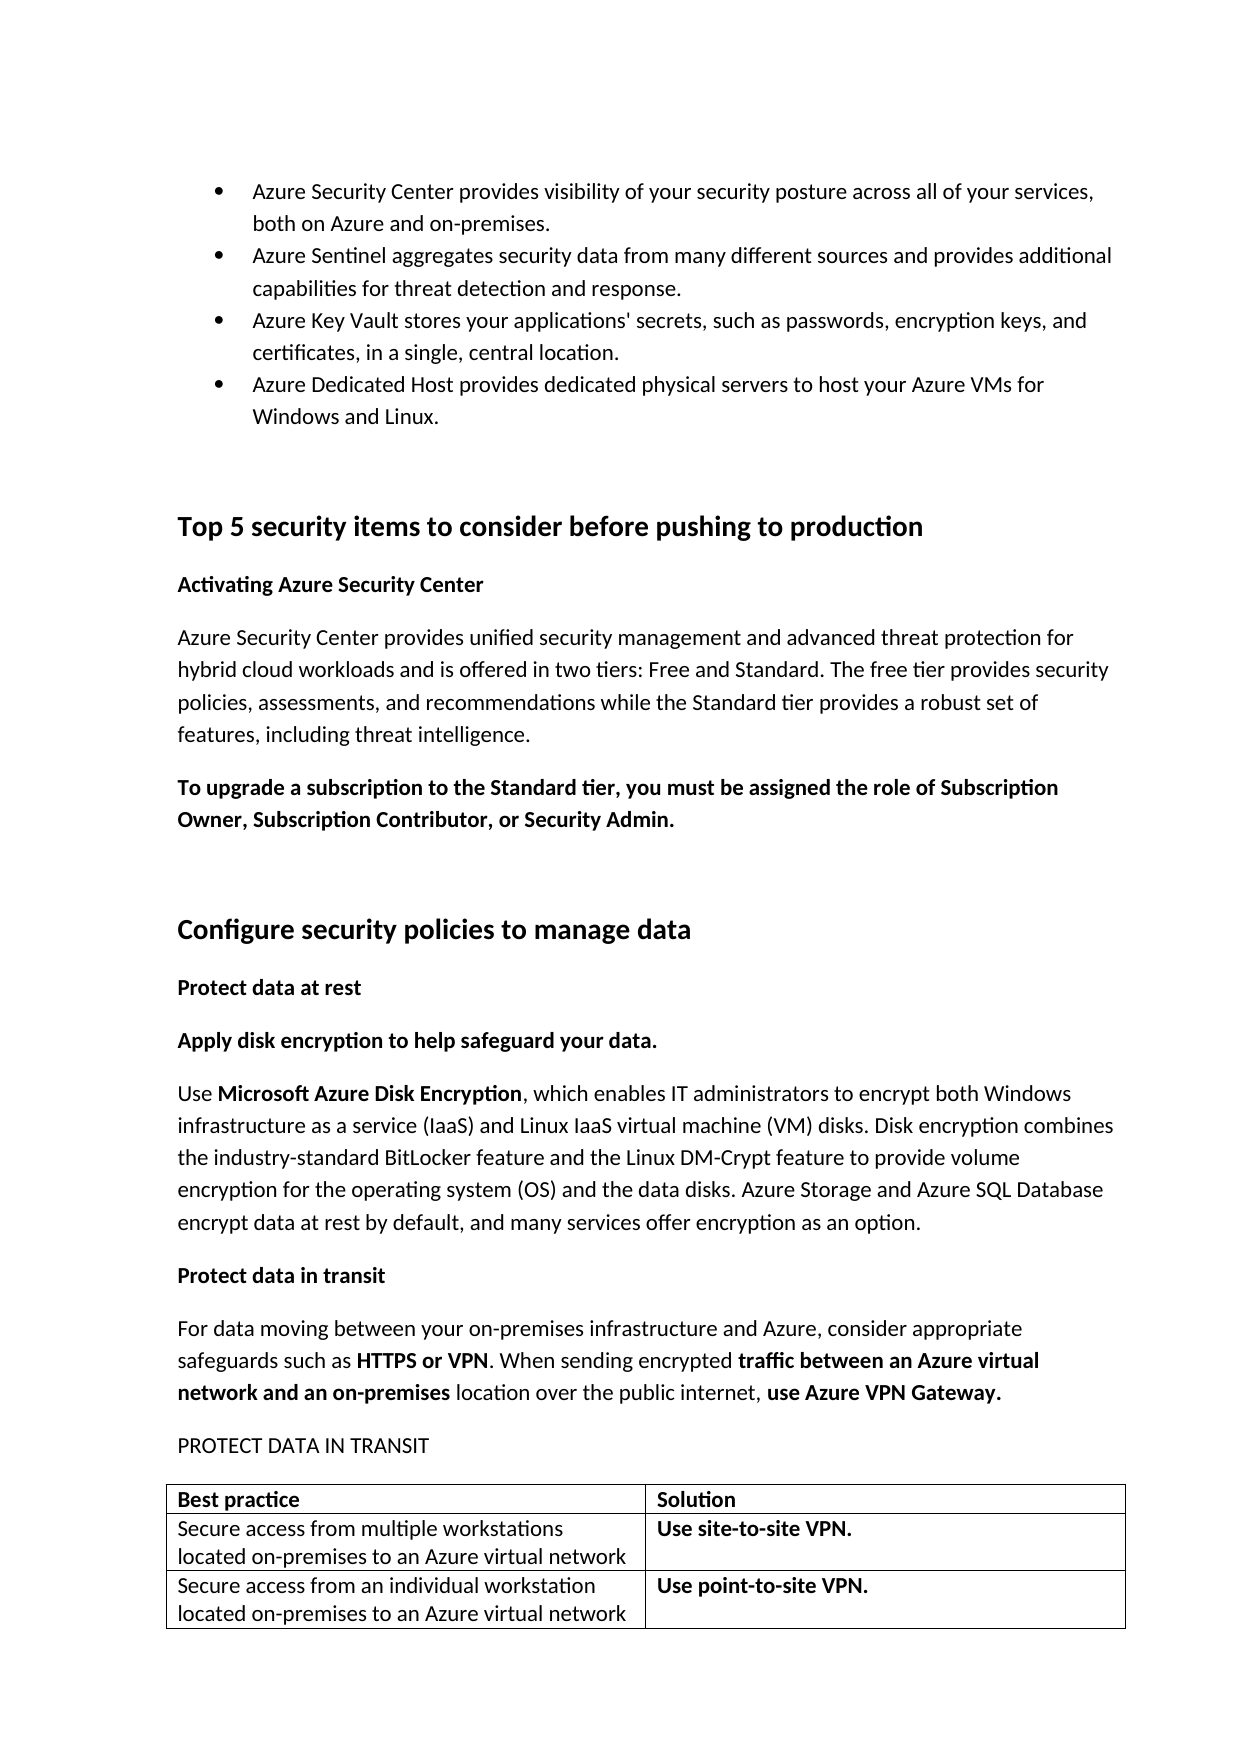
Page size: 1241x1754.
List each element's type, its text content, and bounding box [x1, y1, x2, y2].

table_header Best practice [167, 1485, 645, 1513]
table_cell Secure access from an individual workstation located on-premises to an Azure virtual network [167, 1571, 645, 1627]
table_cell Use site-to-site VPN. [646, 1514, 1125, 1570]
text Azure Security Center provides unified security management and advanced threat protection for hybrid cloud workloads and is offered in two tiers: Free and Standard. The free tier provides security policies, assessments, and recommendations while the Standard tier provides a robust set of features, including threat intelligence. [177, 623, 1122, 748]
text Protect data at rest [177, 973, 1122, 1001]
text Activating Azure Security Center [177, 570, 1122, 598]
table_cell Secure access from multiple workstations located on-premises to an Azure virtual network [167, 1514, 645, 1570]
table_cell Use point-to-site VPN. [646, 1571, 1125, 1627]
list Azure Security Center provides visibility of your security posture across all of your services, both on Azure and on-premises. [215, 177, 1122, 237]
list Azure Key Vault stores your applications' secrets, such as passwords, encryption keys, and certificates, in a single, central location. [215, 306, 1122, 366]
text To upgrade a subscription to the Standard tier, you must be assigned the role of Subscription Owner, Subscription Contributor, or Security Admin. [177, 773, 1122, 833]
text Apply disk encryption to help safeguard your data. [177, 1026, 1122, 1054]
list Azure Dedicated Host provides dedicated physical servers to host your Azure VMs for Windows and Linux. [215, 370, 1122, 431]
text Protect data in transit [177, 1261, 1122, 1289]
text Use Microsoft Azure Disk Encryption, which enables IT administrators to encrypt both Windows infrastructure as a service (IaaS) and Linux IaaS virtual machine (VM) disks. Disk encryption combines the industry-standard BitLocker feature and the Linux DM-Crypt feature to provide volume encryption for the operating system (OS) and the data disks. ‎Azure Storage and Azure SQL Database encrypt data at rest by default, and many services offer encryption as an option. [177, 1079, 1122, 1236]
text PROTECT DATA IN TRANSIT [177, 1431, 1122, 1459]
text For data moving between your on-premises infrastructure and Azure, consider appropriate safeguards such as HTTPS or VPN. When sending encrypted traffic between an Azure virtual network and an on-premises location over the public internet, use Azure VPN Gateway. [177, 1314, 1122, 1406]
table_header Solution [646, 1485, 1125, 1513]
text Top 5 security items to consider before pushing to production [177, 508, 1122, 544]
text Configure security policies to manage data [177, 911, 1122, 947]
list Azure Sentinel aggregates security data from many different sources and provides additional capabilities for threat detection and response. [215, 242, 1122, 302]
